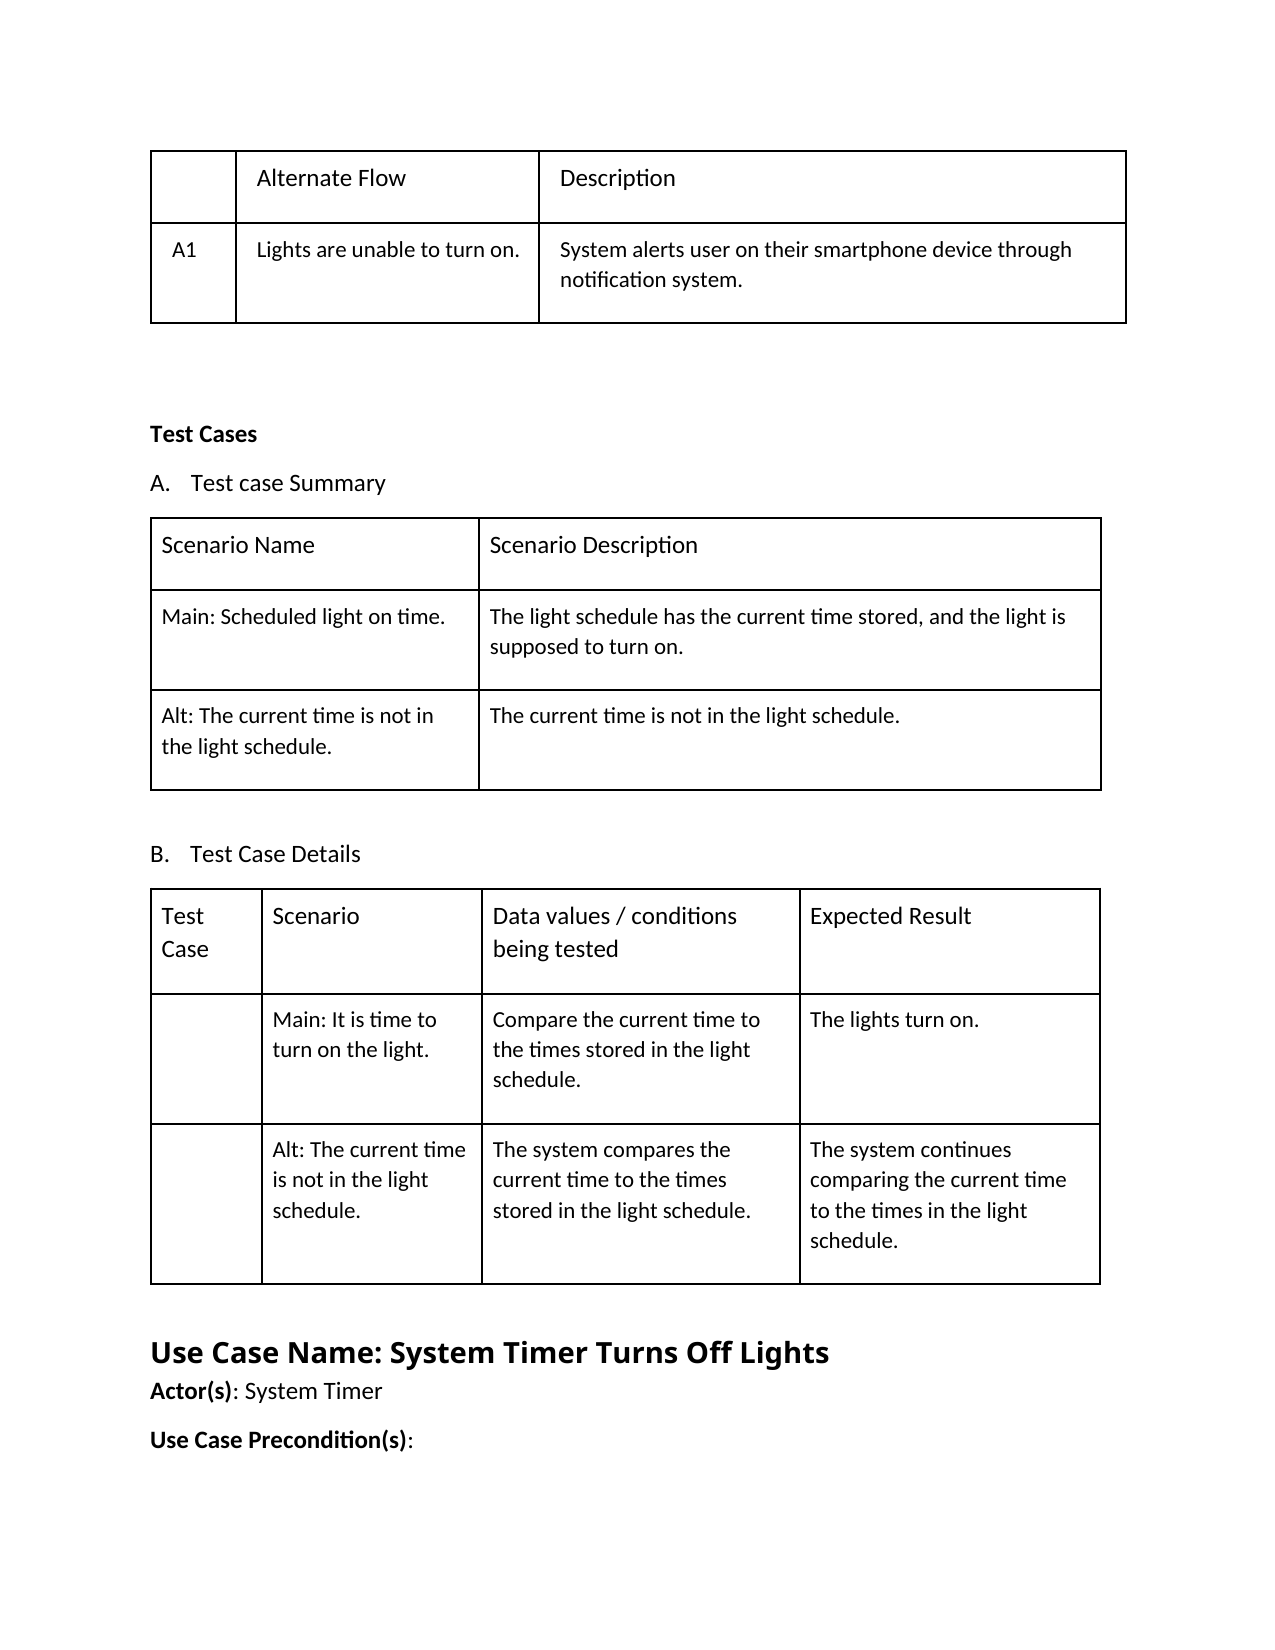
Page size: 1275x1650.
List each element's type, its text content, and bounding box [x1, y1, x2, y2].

table_cell Lights are unable to turn on. [237, 224, 538, 322]
table_header Description [540, 152, 1125, 222]
table_header Scenario [263, 890, 481, 993]
text Use Case Precondition(s): [150, 1424, 1125, 1455]
table_cell The current time is not in the light schedule. [480, 691, 1100, 789]
text Test Cases [150, 418, 1125, 448]
table_cell The system continues comparing the current time to the times in the light schedule. [801, 1125, 1099, 1283]
table_header Scenario Name [152, 519, 478, 589]
text B. Test Case Details [150, 838, 1125, 868]
text A. Test case Summary [150, 467, 1125, 498]
table_cell [152, 995, 261, 1123]
text Actor(s): System Timer [150, 1375, 1125, 1405]
table_cell Main: Scheduled light on time. [152, 591, 478, 689]
table_cell The light schedule has the current time stored, and the light is supposed to turn on. [480, 591, 1100, 689]
table_cell A1 [152, 224, 235, 322]
table_cell Main: It is time to turn on the light. [263, 995, 481, 1123]
table_cell The lights turn on. [801, 995, 1099, 1123]
subtitle Use Case Name: System Timer Turns Off Lights [150, 1332, 1125, 1372]
table_cell System alerts user on their smartphone device through notification system. [540, 224, 1125, 322]
table_header Scenario Description [480, 519, 1100, 589]
table_cell The system compares the current time to the times stored in the light schedule. [483, 1125, 799, 1283]
table_header Expected Result [801, 890, 1099, 993]
table_cell Compare the current time to the times stored in the light schedule. [483, 995, 799, 1123]
table_cell Alt: The current time is not in the light schedule. [152, 691, 478, 789]
table_header Test Case [152, 890, 261, 993]
table_header [152, 152, 235, 222]
table_cell Alt: The current time is not in the light schedule. [263, 1125, 481, 1283]
table_cell [152, 1125, 261, 1283]
table_header Data values / conditions being tested [483, 890, 799, 993]
table_header Alternate Flow [237, 152, 538, 222]
